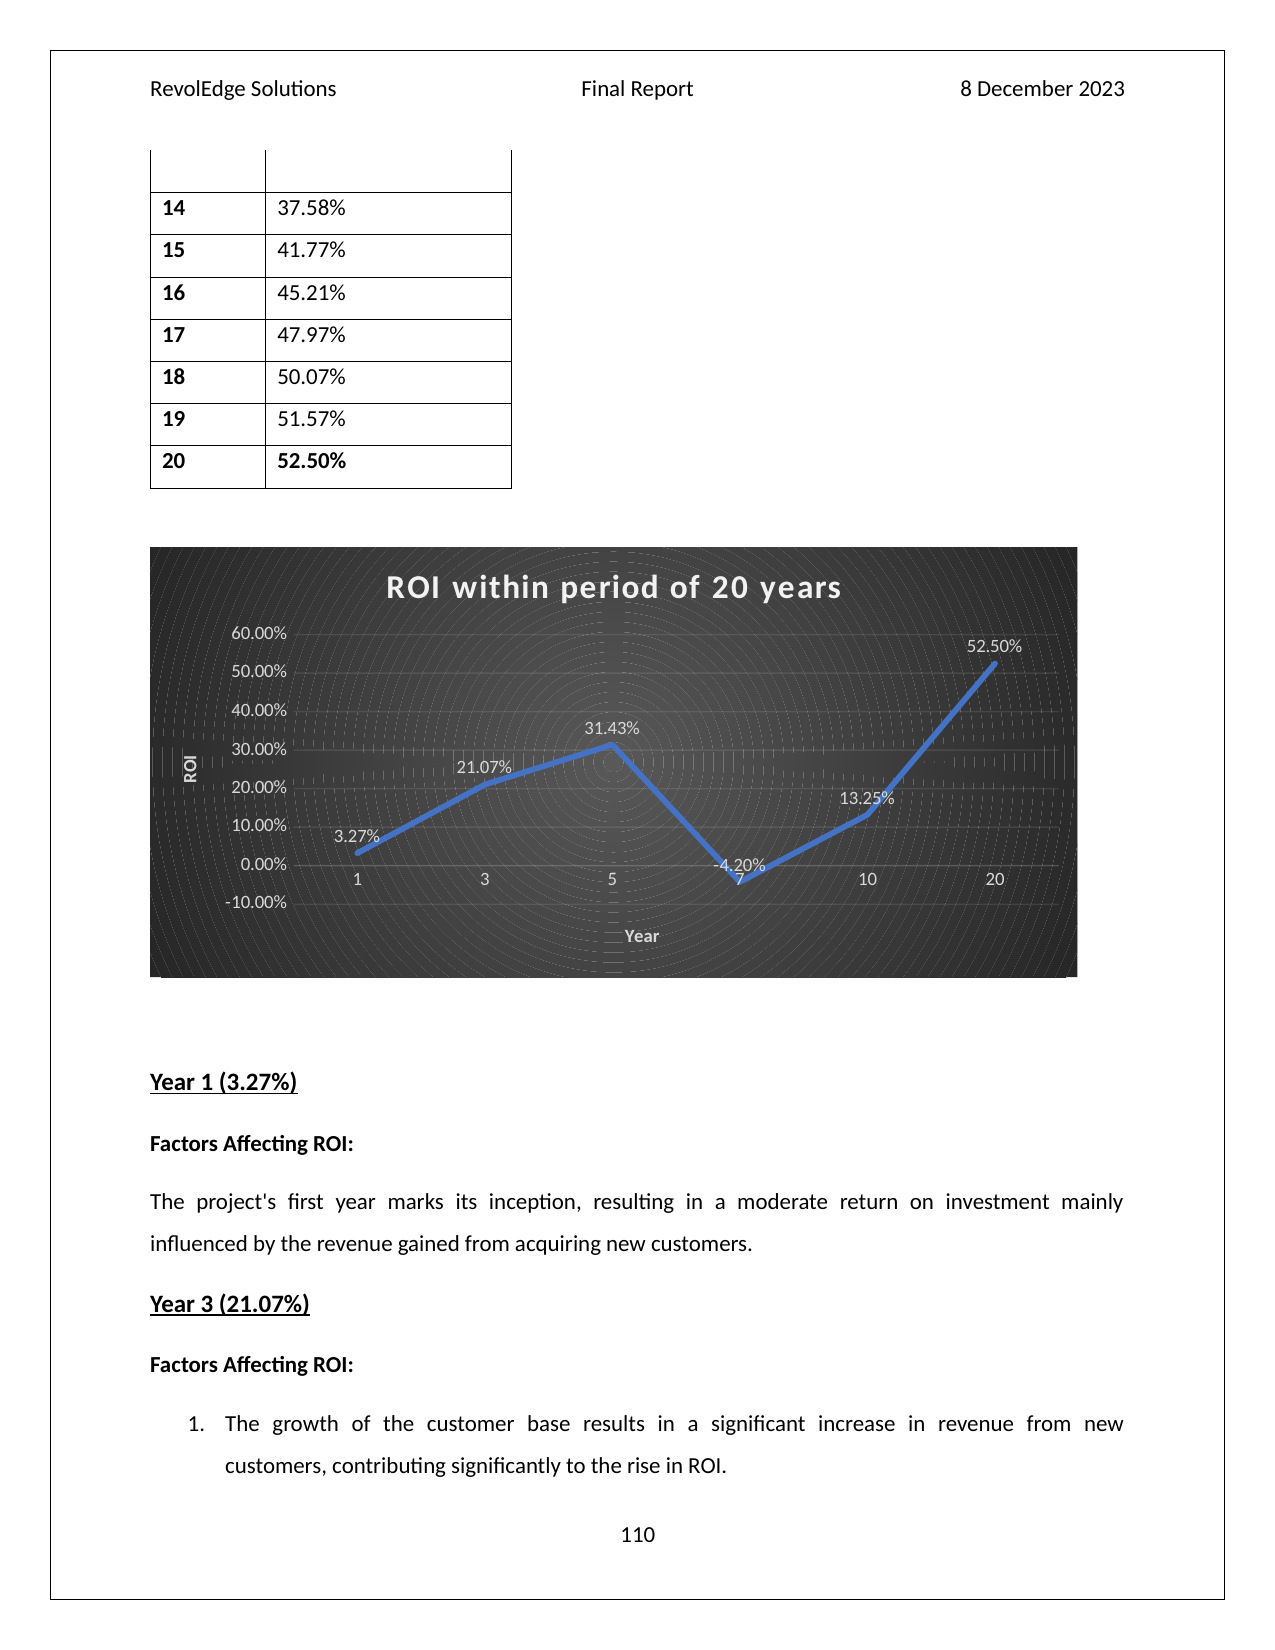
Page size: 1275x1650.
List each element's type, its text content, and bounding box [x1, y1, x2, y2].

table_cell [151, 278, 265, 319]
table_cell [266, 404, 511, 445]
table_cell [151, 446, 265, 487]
text Year 1 (3.27%) [150, 1066, 1125, 1097]
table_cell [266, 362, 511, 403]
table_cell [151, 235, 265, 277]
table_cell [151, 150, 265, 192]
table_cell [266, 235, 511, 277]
list The growth of the customer base results in a significant increase in revenue from new customers, contributing significantly to the rise in ROI. [187, 1409, 1125, 1479]
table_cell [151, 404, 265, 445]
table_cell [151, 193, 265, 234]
text Year 3 (21.07%) [150, 1288, 1125, 1319]
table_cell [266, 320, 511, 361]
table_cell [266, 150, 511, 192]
text Factors Affecting ROI: [150, 1129, 1125, 1157]
text Factors Affecting ROI: [150, 1351, 1125, 1378]
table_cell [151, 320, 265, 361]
text The project's first year marks its inception, resulting in a moderate return on investment mainly influenced by the revenue gained from acquiring new customers. [150, 1187, 1125, 1257]
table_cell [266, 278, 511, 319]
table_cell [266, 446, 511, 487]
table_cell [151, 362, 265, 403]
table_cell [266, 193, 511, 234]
